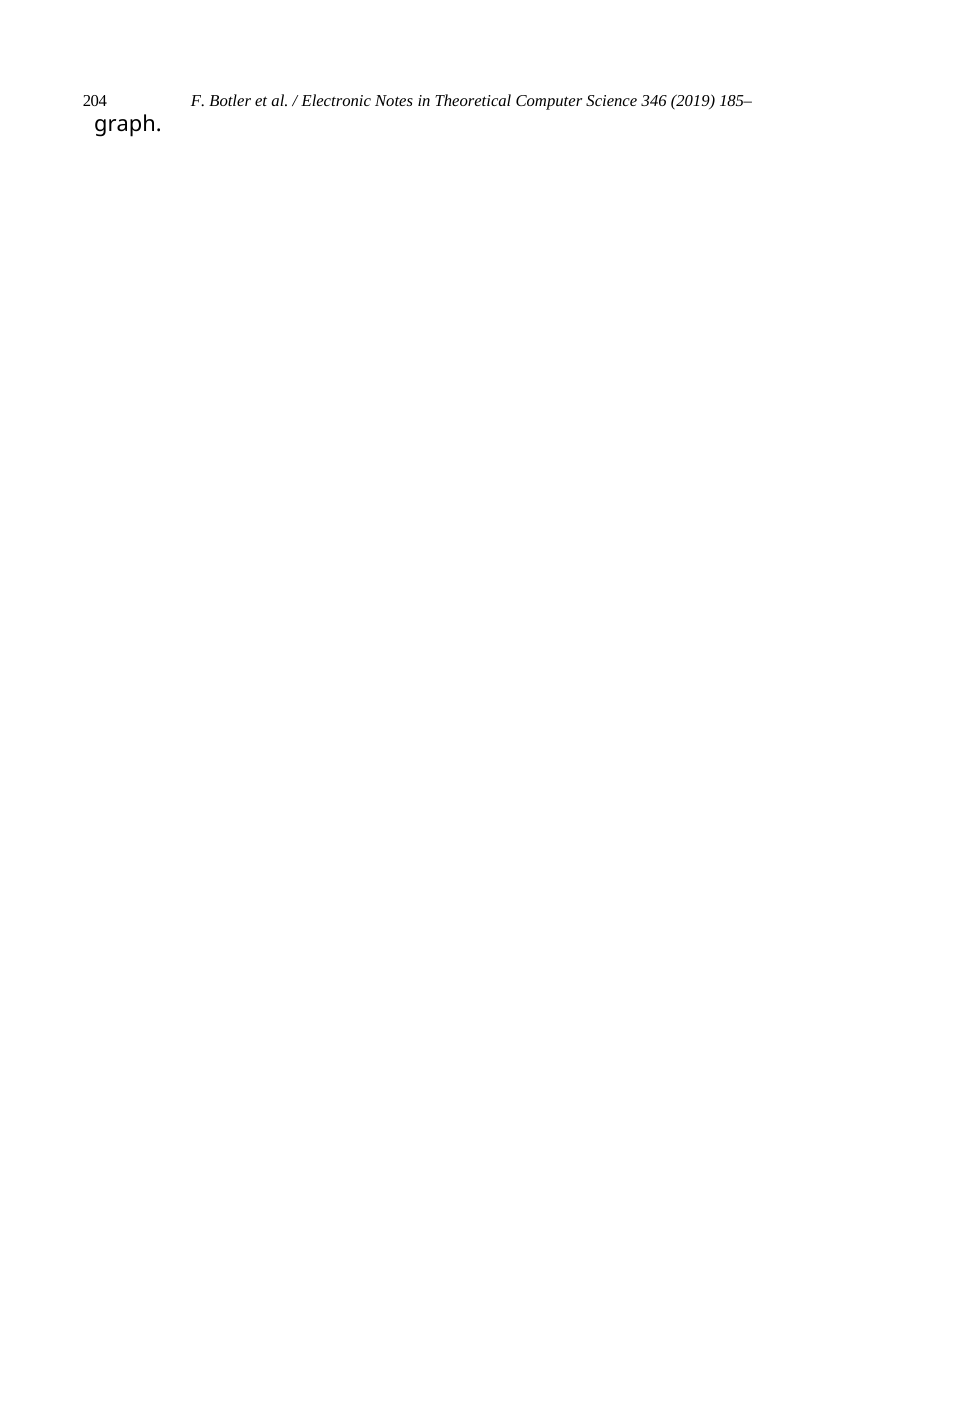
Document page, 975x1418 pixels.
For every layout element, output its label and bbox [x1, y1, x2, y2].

text [94, 110, 893, 137]
